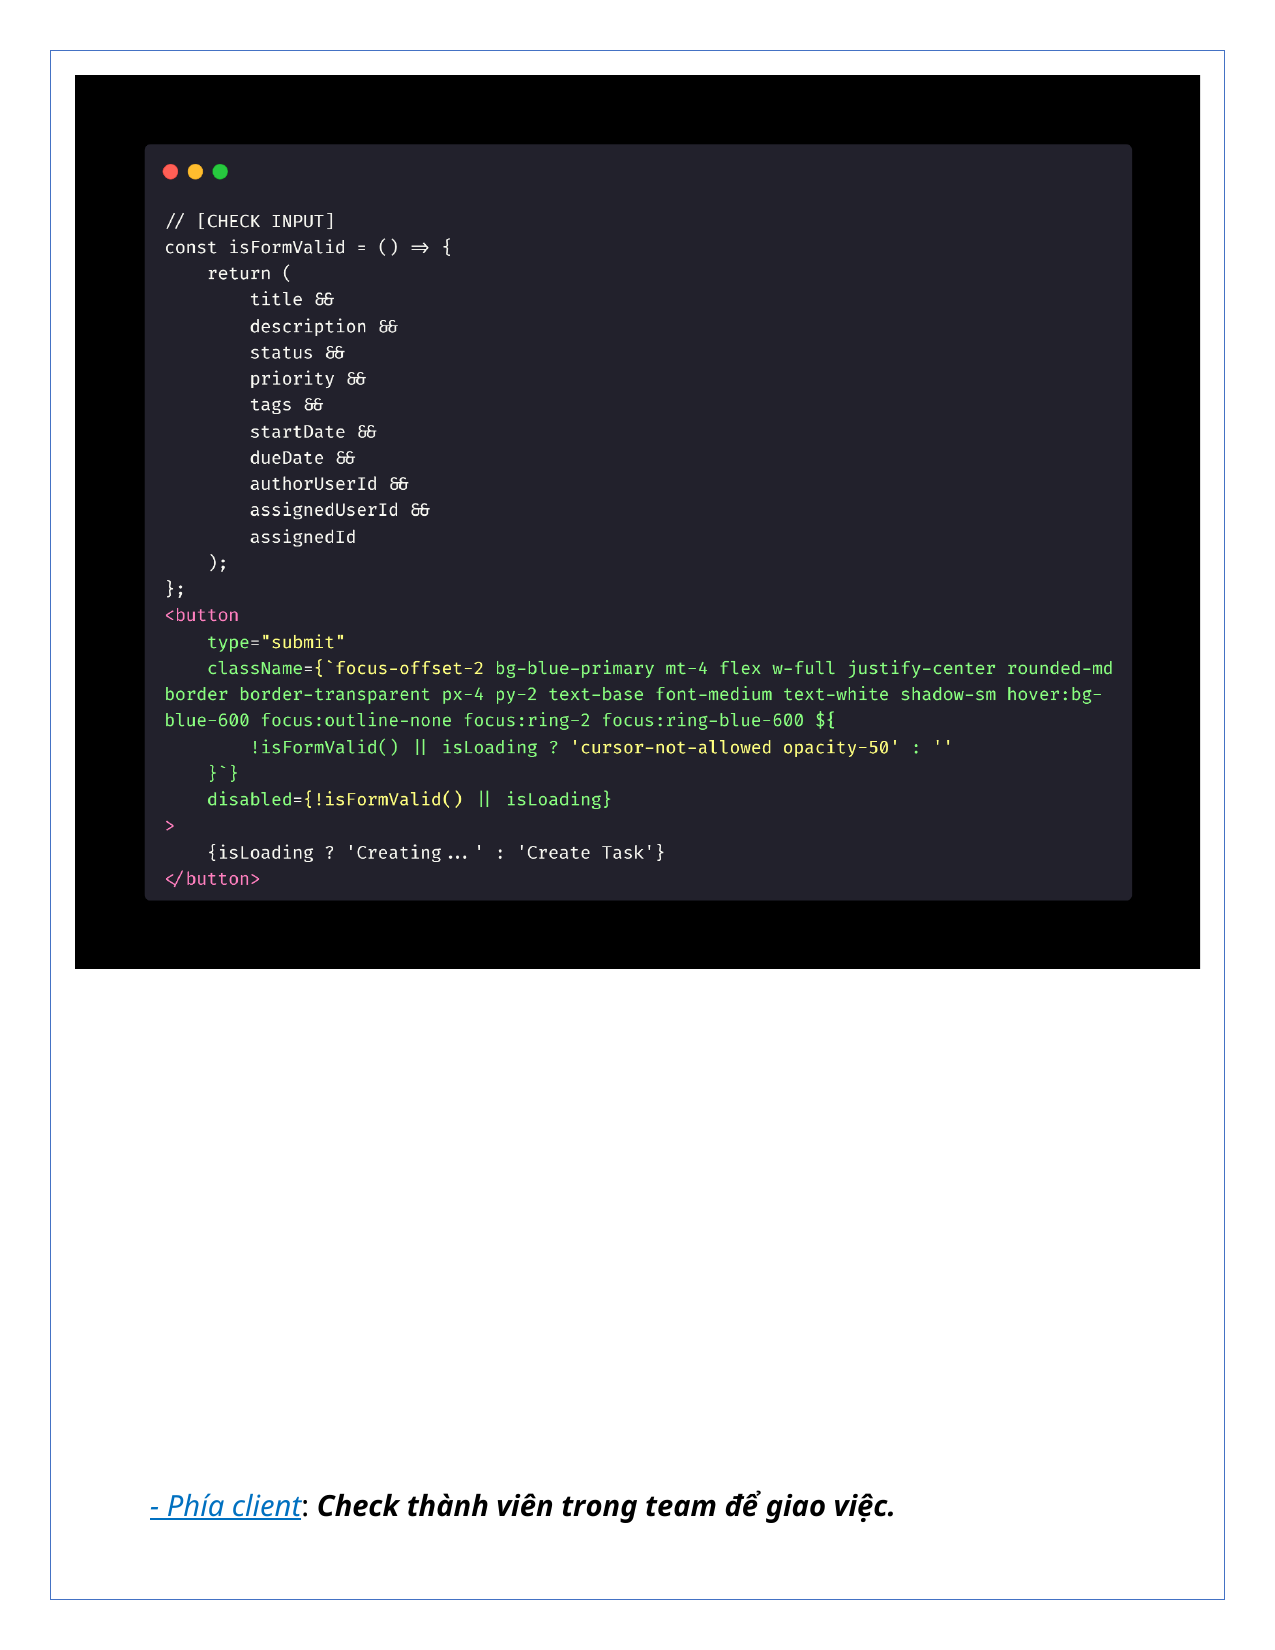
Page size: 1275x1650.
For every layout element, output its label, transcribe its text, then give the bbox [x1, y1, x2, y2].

text - Phía client: Check thành viên trong team để giao việc. [150, 1485, 1200, 1524]
picture [75, 75, 1200, 969]
